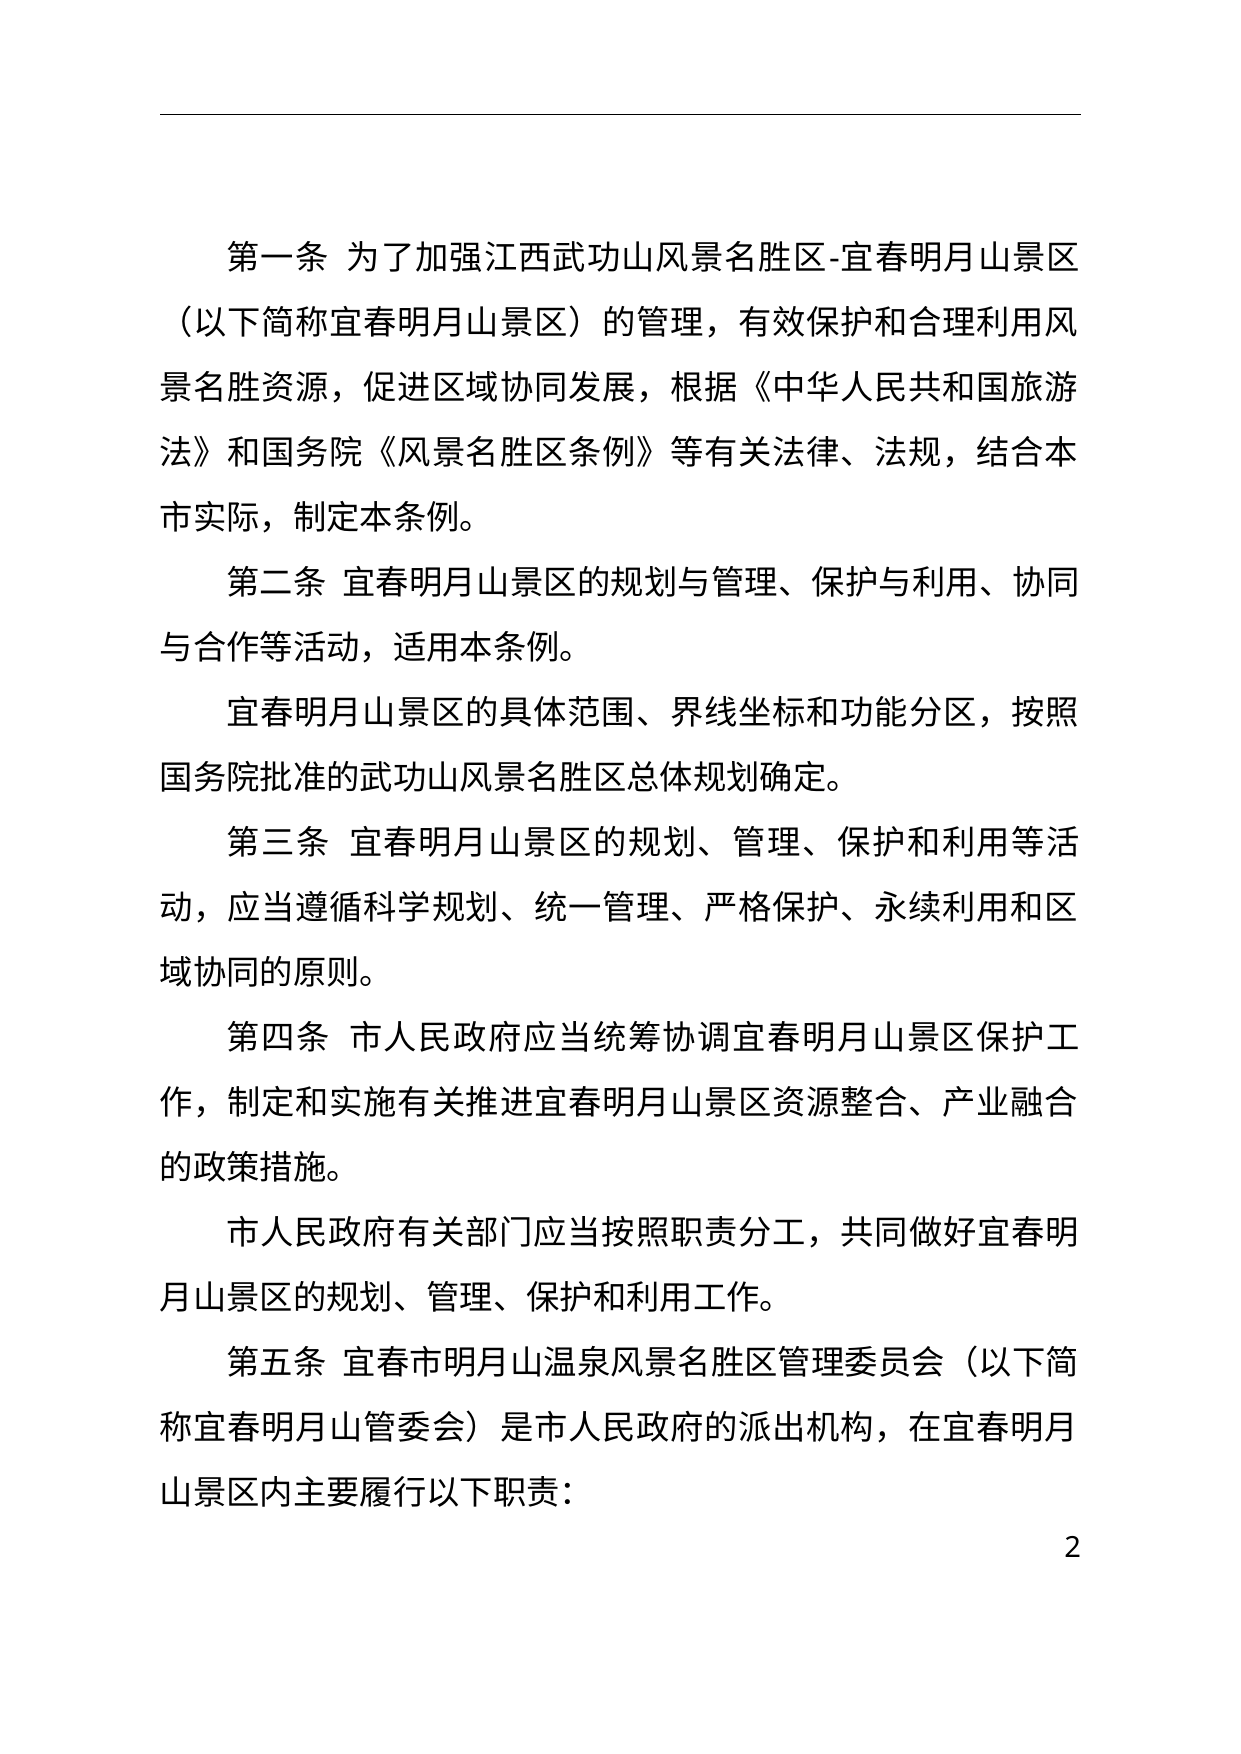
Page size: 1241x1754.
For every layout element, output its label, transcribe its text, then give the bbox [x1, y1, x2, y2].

text 市人民政府有关部门应当按照职责分工，共同做好宜春明月山景区的规划、管理、保护和利用工作。 [159, 1197, 1081, 1327]
text 第四条 市人民政府应当统筹协调宜春明月山景区保护工作，制定和实施有关推进宜春明月山景区资源整合、产业融合的政策措施。 [159, 1002, 1081, 1197]
text 第二条 宜春明月山景区的规划与管理、保护与利用、协同与合作等活动，适用本条例。 [159, 547, 1081, 677]
text 第一条 为了加强江西武功山风景名胜区-宜春明月山景区（以下简称宜春明月山景区）的管理，有效保护和合理利用风景名胜资源，促进区域协同发展，根据《中华人民共和国旅游法》和国务院《风景名胜区条例》等有关法律、法规，结合本市实际，制定本条例。 [159, 222, 1081, 547]
text 第五条 宜春市明月山温泉风景名胜区管理委员会（以下简称宜春明月山管委会）是市人民政府的派出机构，在宜春明月山景区内主要履行以下职责： [159, 1327, 1081, 1522]
text 宜春明月山景区的具体范围、界线坐标和功能分区，按照国务院批准的武功山风景名胜区总体规划确定。 [159, 677, 1081, 807]
text 第三条 宜春明月山景区的规划、管理、保护和利用等活动，应当遵循科学规划、统一管理、严格保护、永续利用和区域协同的原则。 [159, 807, 1081, 1002]
